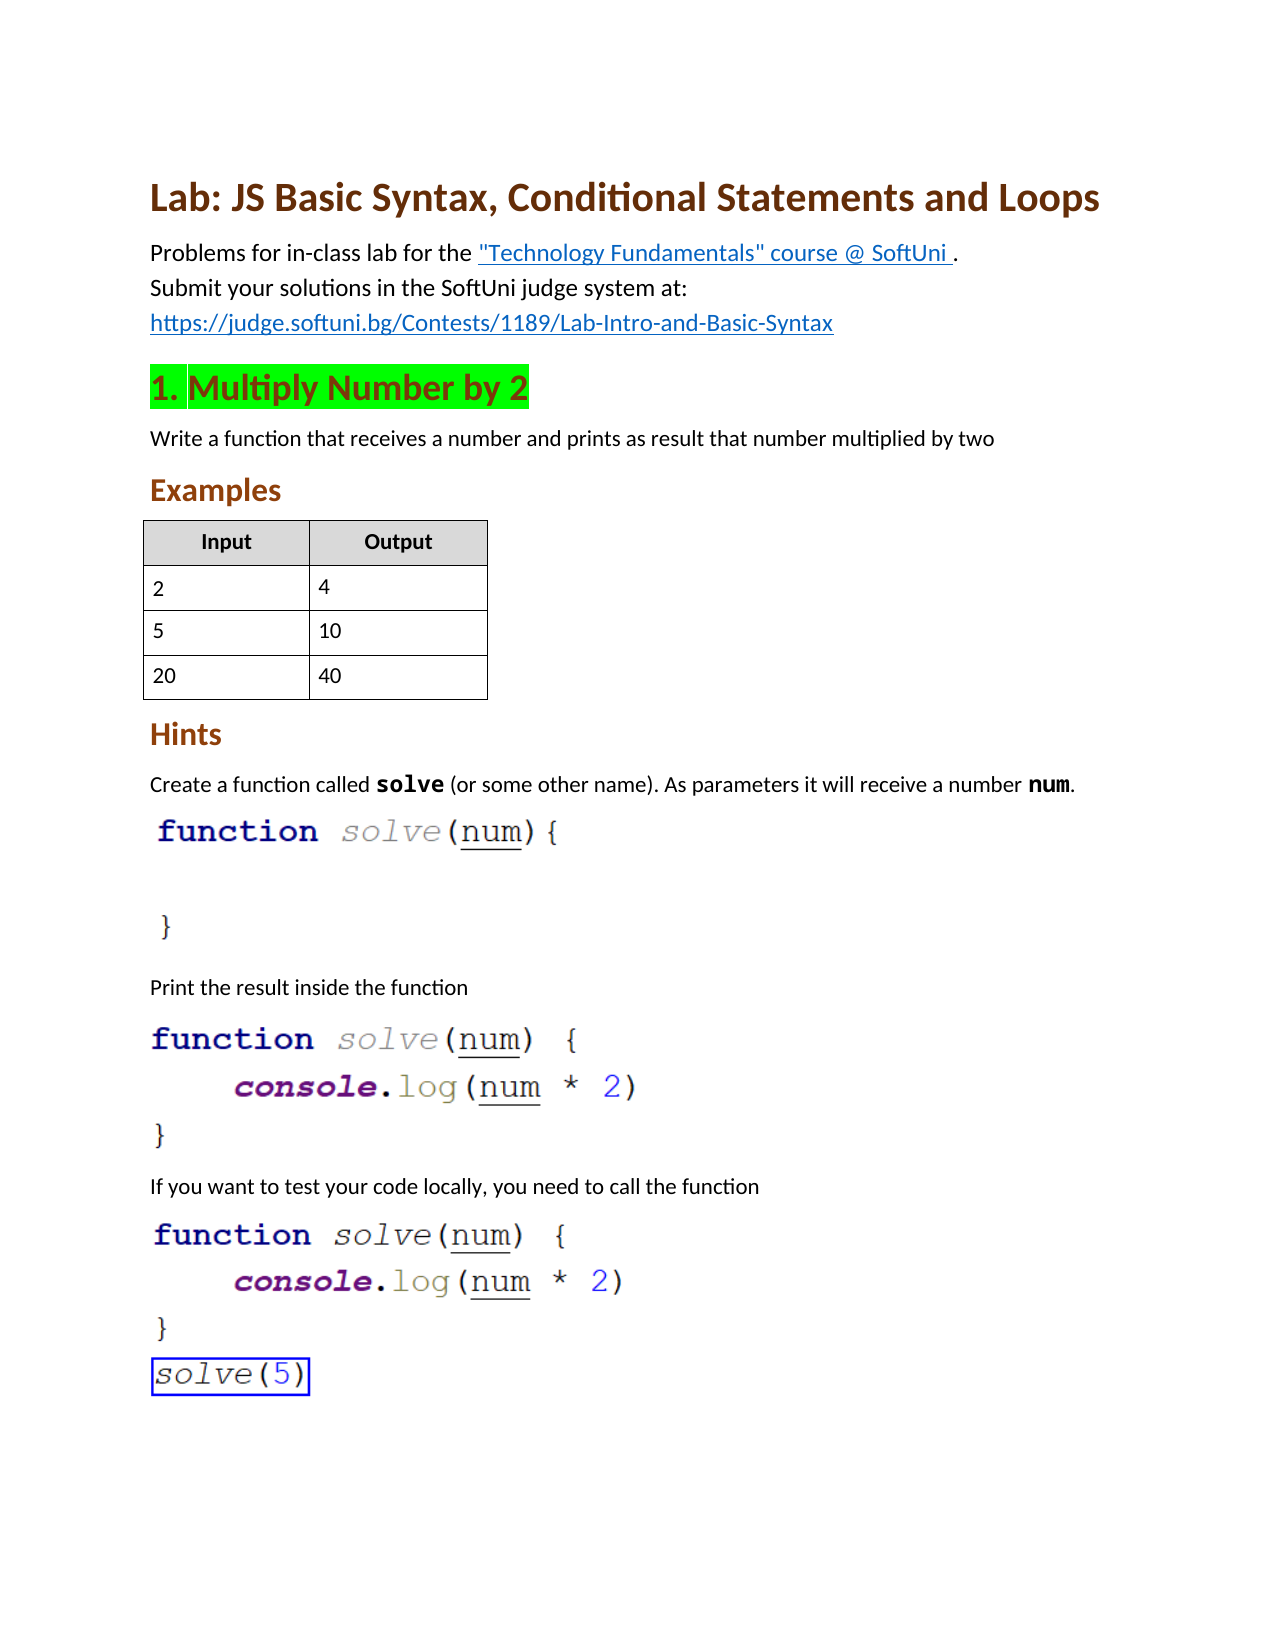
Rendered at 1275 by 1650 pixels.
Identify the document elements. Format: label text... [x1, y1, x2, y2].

text If you want to test your code locally, you need to call the function [150, 1172, 1125, 1200]
picture [155, 803, 575, 951]
table_cell 20 [144, 656, 309, 699]
subtitle Hints [150, 713, 1125, 753]
text Write a function that receives a number and prints as result that number multiplied by two [150, 424, 1125, 452]
subtitle Multiply Number by 2 [150, 363, 1125, 409]
picture [150, 1017, 650, 1156]
text Print the result inside the function [150, 973, 1125, 1001]
table_cell 40 [310, 656, 487, 699]
table_header Input [144, 521, 309, 565]
picture [150, 1217, 631, 1410]
table_cell 10 [310, 611, 487, 654]
subtitle Examples [150, 469, 1125, 510]
table_header Output [310, 521, 487, 565]
subtitle Lab: JS Basic Syntax, Conditional Statements and Loops [150, 171, 1125, 222]
table_cell 4 [310, 566, 487, 610]
table_cell 2 [144, 566, 309, 610]
text Problems for in-class lab for the "Technology Fundamentals" course @ SoftUni . Submit your solutions in the SoftUni judge system at: https://judge.softuni.bg/Contests/1189/Lab-Intro-and-Basic-Syntax [150, 238, 1125, 338]
table_cell 5 [144, 611, 309, 654]
